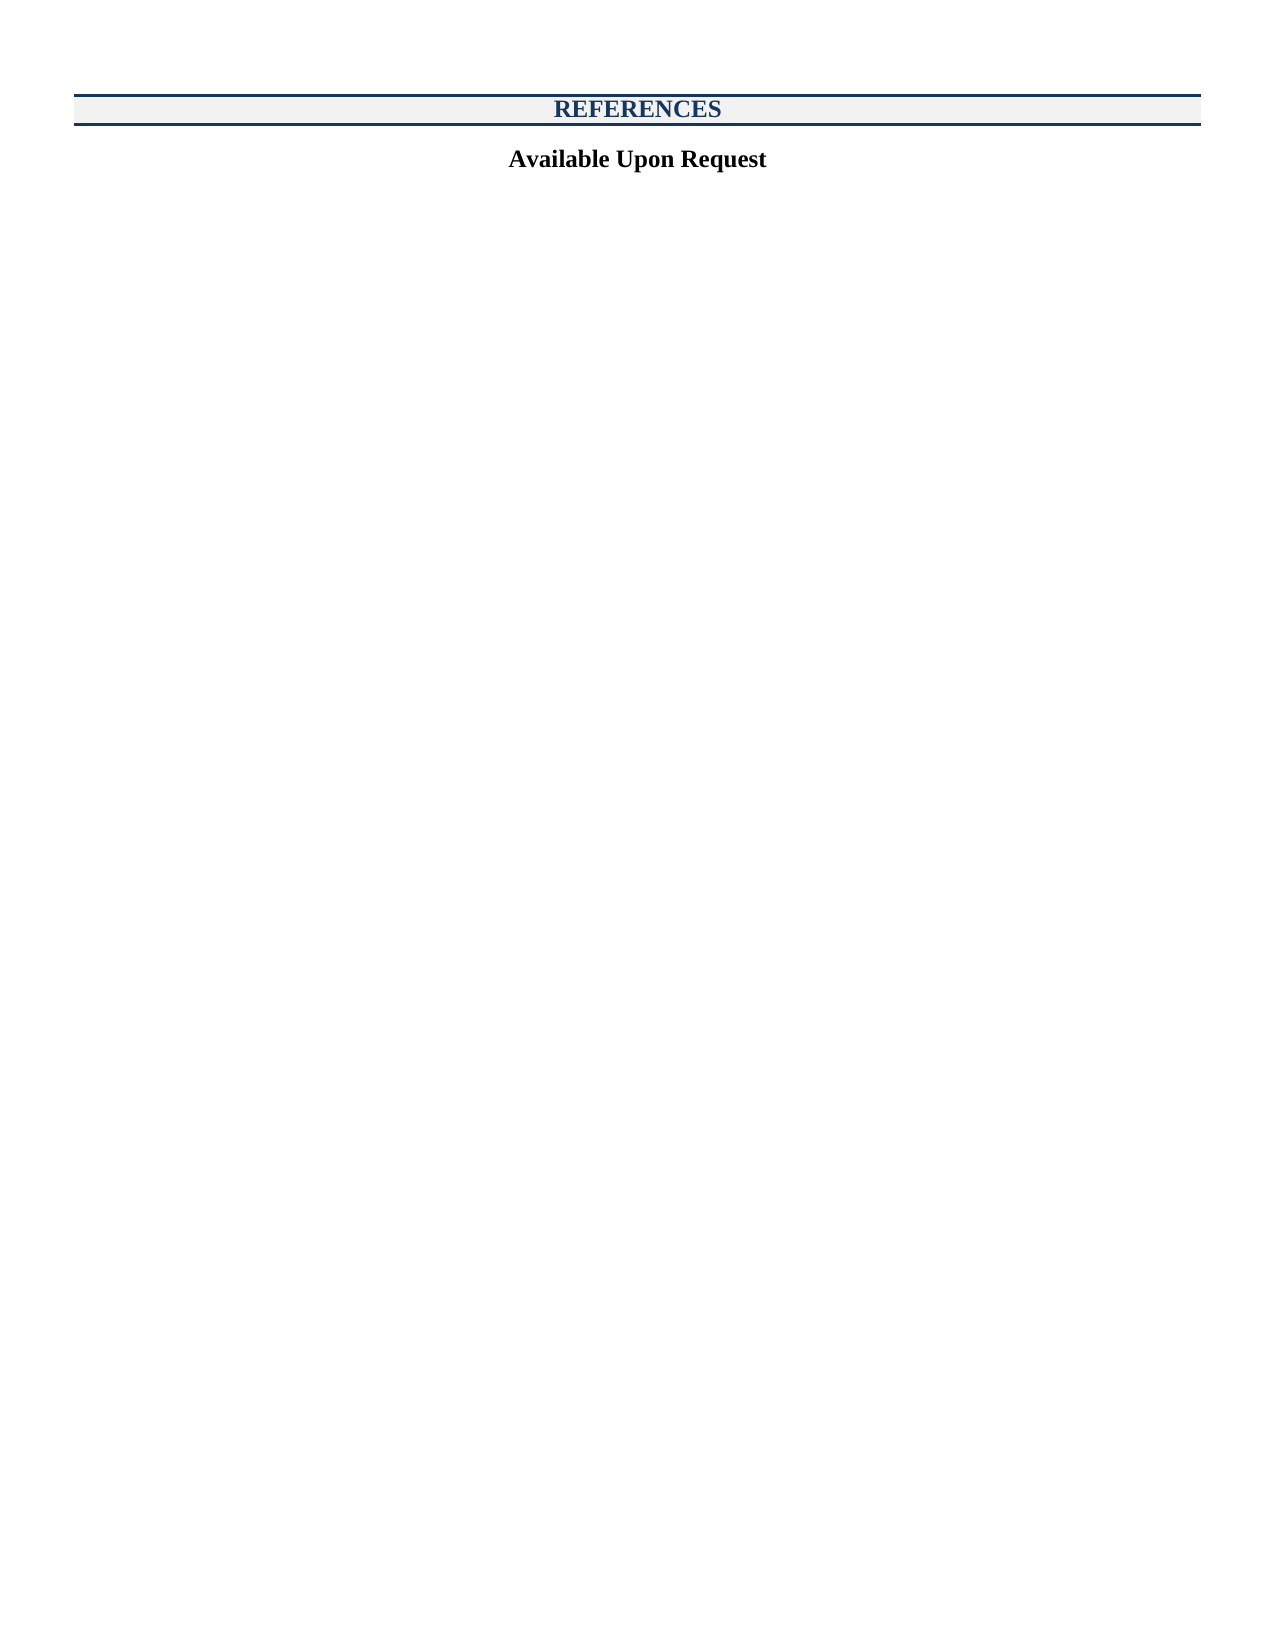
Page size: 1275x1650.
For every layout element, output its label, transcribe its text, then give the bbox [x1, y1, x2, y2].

text REFERENCES [74, 97, 1201, 123]
text Available Upon Request [74, 147, 1201, 172]
